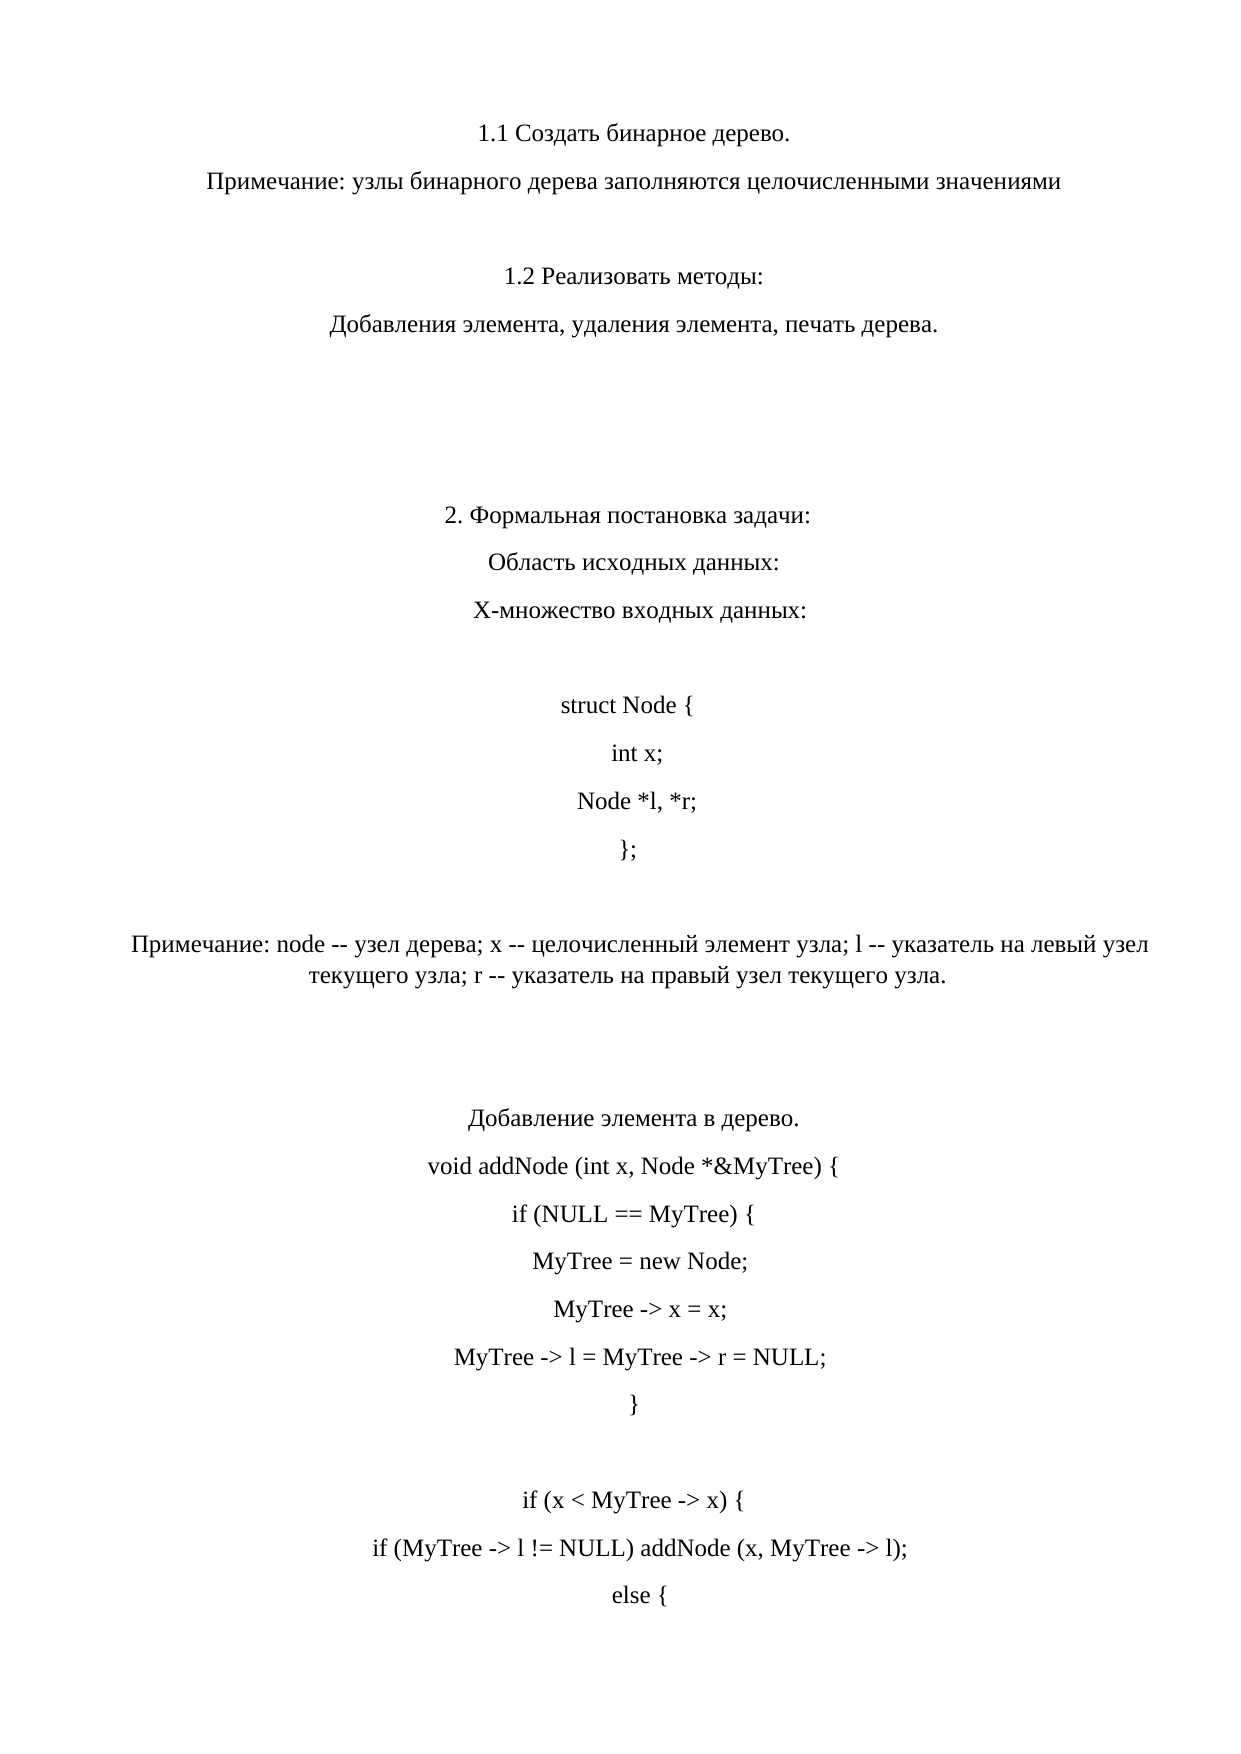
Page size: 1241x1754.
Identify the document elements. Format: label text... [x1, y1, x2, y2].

text MyTree = new Node; [103, 1246, 1152, 1275]
text MyTree -> x = x; [103, 1294, 1152, 1323]
text }; [103, 834, 1152, 862]
text Примечание: узлы бинарного дерева заполняются целочисленными значениями [103, 166, 1152, 194]
text if (MyTree -> l != NULL) addNode (x, MyTree -> l); [103, 1533, 1152, 1561]
text 1.1 Создать бинарное дерево. [103, 118, 1152, 147]
text else { [103, 1580, 1152, 1609]
text 1.2 Реализовать методы: [103, 261, 1152, 290]
text 2. Формальная постановка задачи: [103, 500, 1152, 528]
text } [103, 1389, 1152, 1418]
text struct Node { [103, 691, 1152, 719]
text Примечание: node -- узел дерева; x -- целочисленный элемент узла; l -- указатель на левый узел текущего узла; r -- указатель на правый узел текущего узла. [103, 929, 1152, 989]
text Добавления элемента, удаления элемента, печать дерева. [103, 309, 1152, 338]
text Добавление элемента в дерево. [103, 1103, 1152, 1132]
text if (x < MyTree -> x) { [103, 1485, 1152, 1514]
text Область исходных данных: [103, 547, 1152, 576]
text Node *l, *r; [103, 786, 1152, 815]
text if (NULL == MyTree) { [103, 1199, 1152, 1227]
text void addNode (int x, Node *&MyTree) { [103, 1151, 1152, 1180]
text MyTree -> l = MyTree -> r = NULL; [103, 1342, 1152, 1371]
text int x; [103, 738, 1152, 767]
text X-множество входных данных: [103, 595, 1152, 624]
